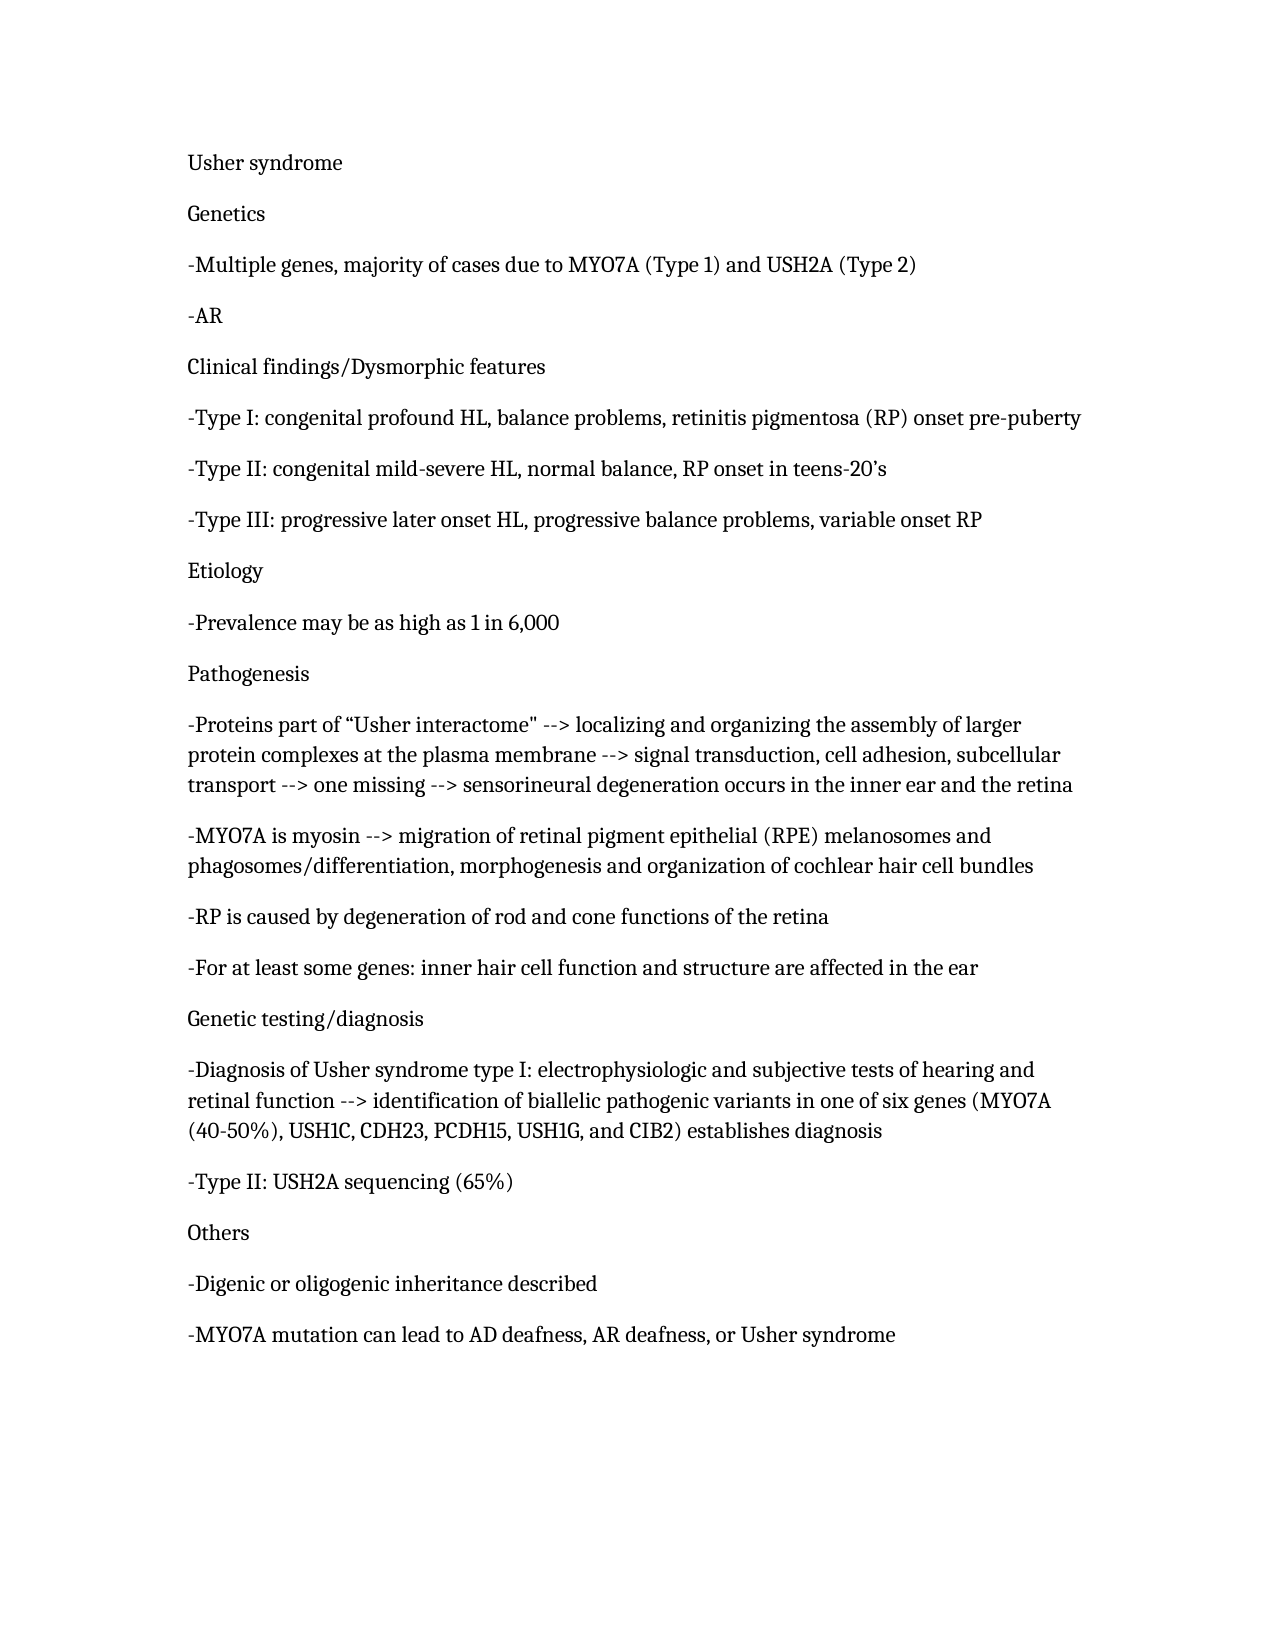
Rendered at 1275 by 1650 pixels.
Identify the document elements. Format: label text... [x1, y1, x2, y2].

text Genetic testing/diagnosis [187, 1006, 1087, 1033]
text -Prevalence may be as high as 1 in 6,000 [187, 609, 1087, 636]
text -AR [187, 303, 1087, 329]
text Pathogenesis [187, 660, 1087, 687]
text -Type II: USH2A sequencing (65%) [187, 1169, 1087, 1195]
text -For at least some genes: inner hair cell function and structure are affected in the ear [187, 955, 1087, 982]
text -MYO7A mutation can lead to AD deafness, AR deafness, or Usher syndrome [187, 1322, 1087, 1348]
text -Type I: congenital profound HL, balance problems, retinitis pigmentosa (RP) onset pre-puberty [187, 405, 1087, 432]
text -Proteins part of “Usher interactome" --> localizing and organizing the assembly of larger protein complexes at the plasma membrane --> signal transduction, cell adhesion, subcellular transport --> one missing --> sensorineural degeneration occurs in the inner ear and the retina [187, 711, 1087, 798]
text -Multiple genes, majority of cases due to MYO7A (Type 1) and USH2A (Type 2) [187, 252, 1087, 278]
text -Digenic or oligogenic inheritance described [187, 1271, 1087, 1297]
text -Diagnosis of Usher syndrome type I: electrophysiologic and subjective tests of hearing and retinal function --> identification of biallelic pathogenic variants in one of six genes (MYO7A (40-50%), USH1C, CDH23, PCDH15, USH1G, and CIB2) establishes diagnosis [187, 1057, 1087, 1144]
text Others [187, 1220, 1087, 1246]
text -Type II: congenital mild-severe HL, normal balance, RP onset in teens-20’s [187, 456, 1087, 483]
text Clinical findings/Dysmorphic features [187, 354, 1087, 381]
text Genetics [187, 201, 1087, 227]
text Usher syndrome [187, 150, 1087, 176]
text -MYO7A is myosin --> migration of retinal pigment epithelial (RPE) melanosomes and phagosomes/differentiation, morphogenesis and organization of cochlear hair cell bundles [187, 823, 1087, 879]
text Etiology [187, 558, 1087, 585]
text -RP is caused by degeneration of rod and cone functions of the retina [187, 904, 1087, 931]
text -Type III: progressive later onset HL, progressive balance problems, variable onset RP [187, 507, 1087, 534]
